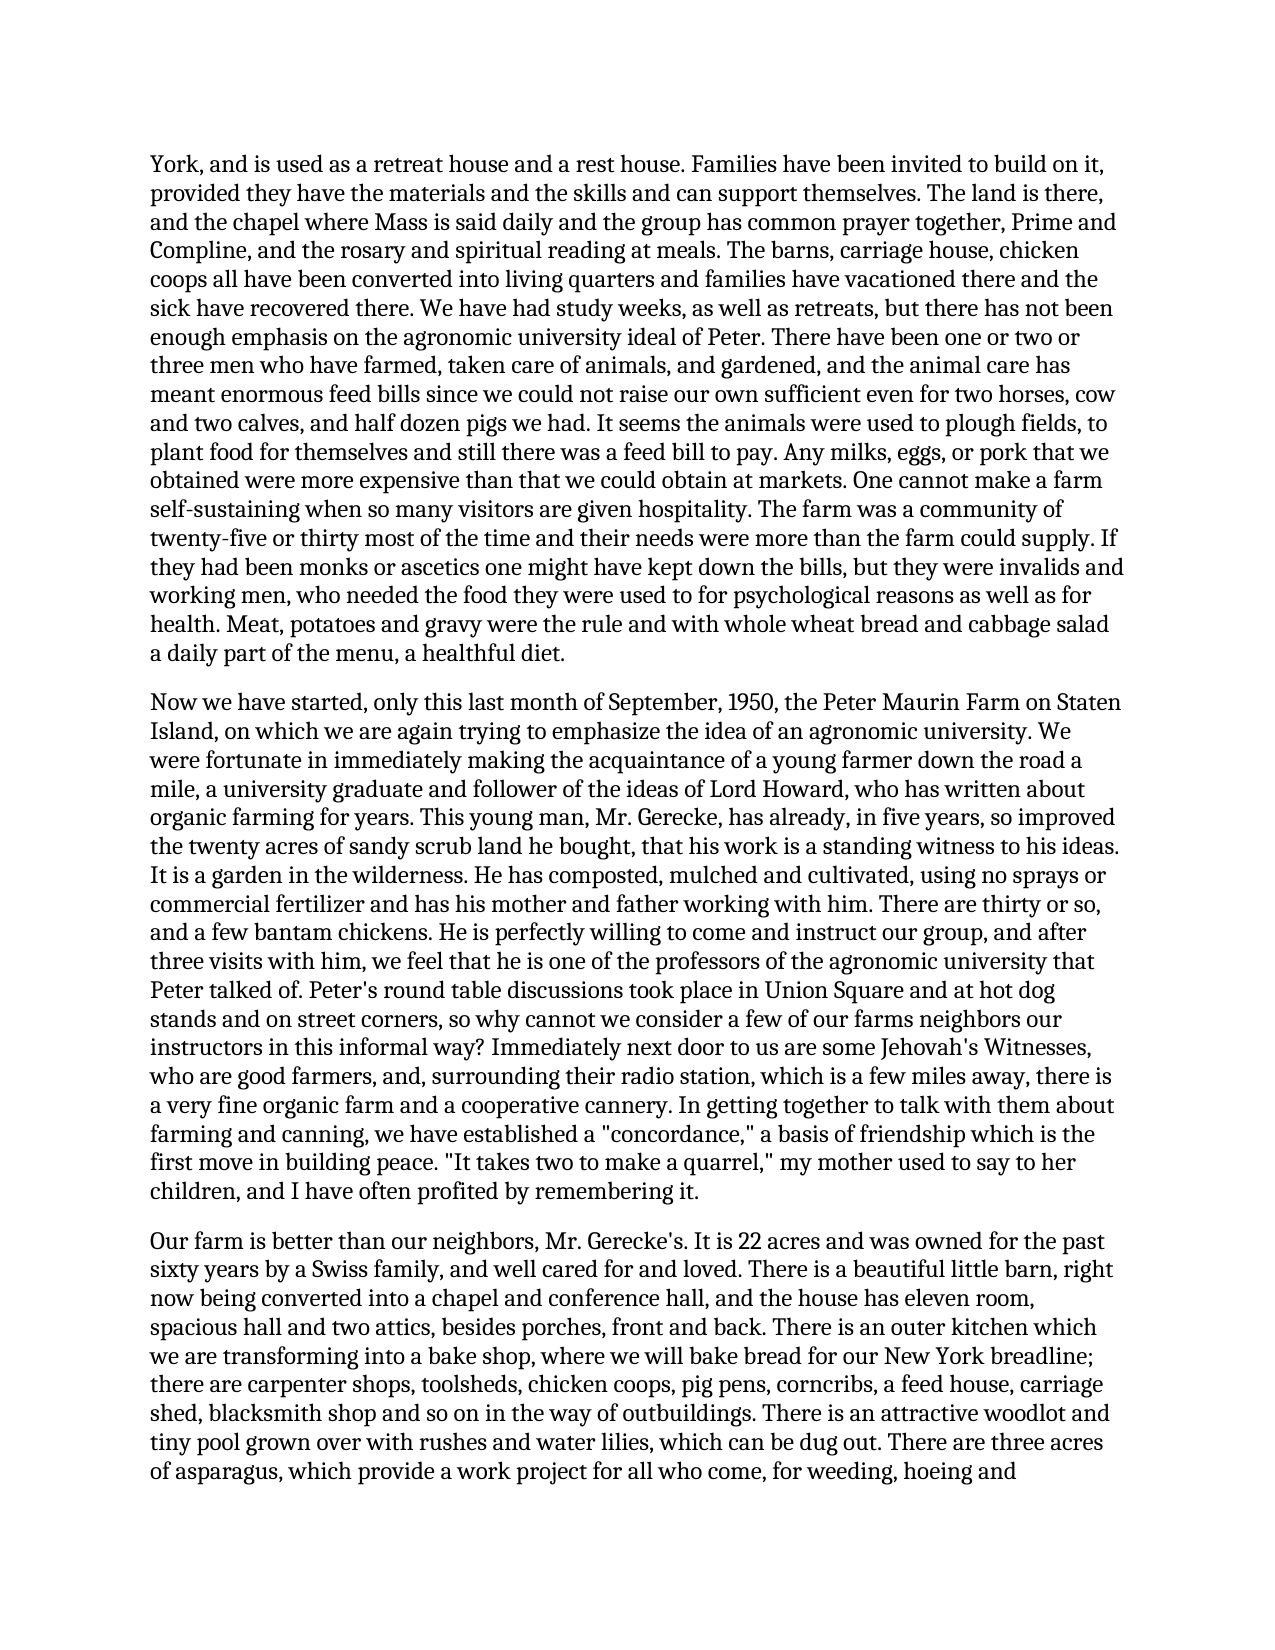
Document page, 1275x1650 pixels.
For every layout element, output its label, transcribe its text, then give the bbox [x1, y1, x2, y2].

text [150, 1227, 1125, 1485]
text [150, 150, 1125, 667]
text Now we have started, only this last month of September, 1950, the Peter Maurin Farm on Staten Island, on which we are again trying to emphasize the idea of an agronomic university. We were fortunate in immediately making the acquaintance of a young farmer down the road a mile, a university graduate and follower of the ideas of Lord Howard, who has written about organic farming for years. This young man, Mr. Gerecke, has already, in five years, so improved the twenty acres of sandy scrub land he bought, that his work is a standing witness to his ideas. It is a garden in the wilderness. He has composted, mulched and cultivated, using no sprays or commercial fertilizer and has his mother and father working with him. There are thirty or so, and a few bantam chickens. He is perfectly willing to come and instruct our group, and after three visits with him, we feel that he is one of the professors of the agronomic university that Peter talked of. Peter's round table discussions took place in Union Square and at hot dog stands and on street corners, so why cannot we consider a few of our farms neighbors our instructors in this informal way? Immediately next door to us are some Jehovah's Witnesses, who are good farmers, and, surrounding their radio station, which is a few miles away, there is a very fine organic farm and a cooperative cannery. In getting together to talk with them about farming and canning, we have established a "concordance," a basis of friendship which is the first move in building peace. "It takes two to make a quarrel," my mother used to say to her children, and I have often profited by remembering it. [150, 688, 1125, 1206]
